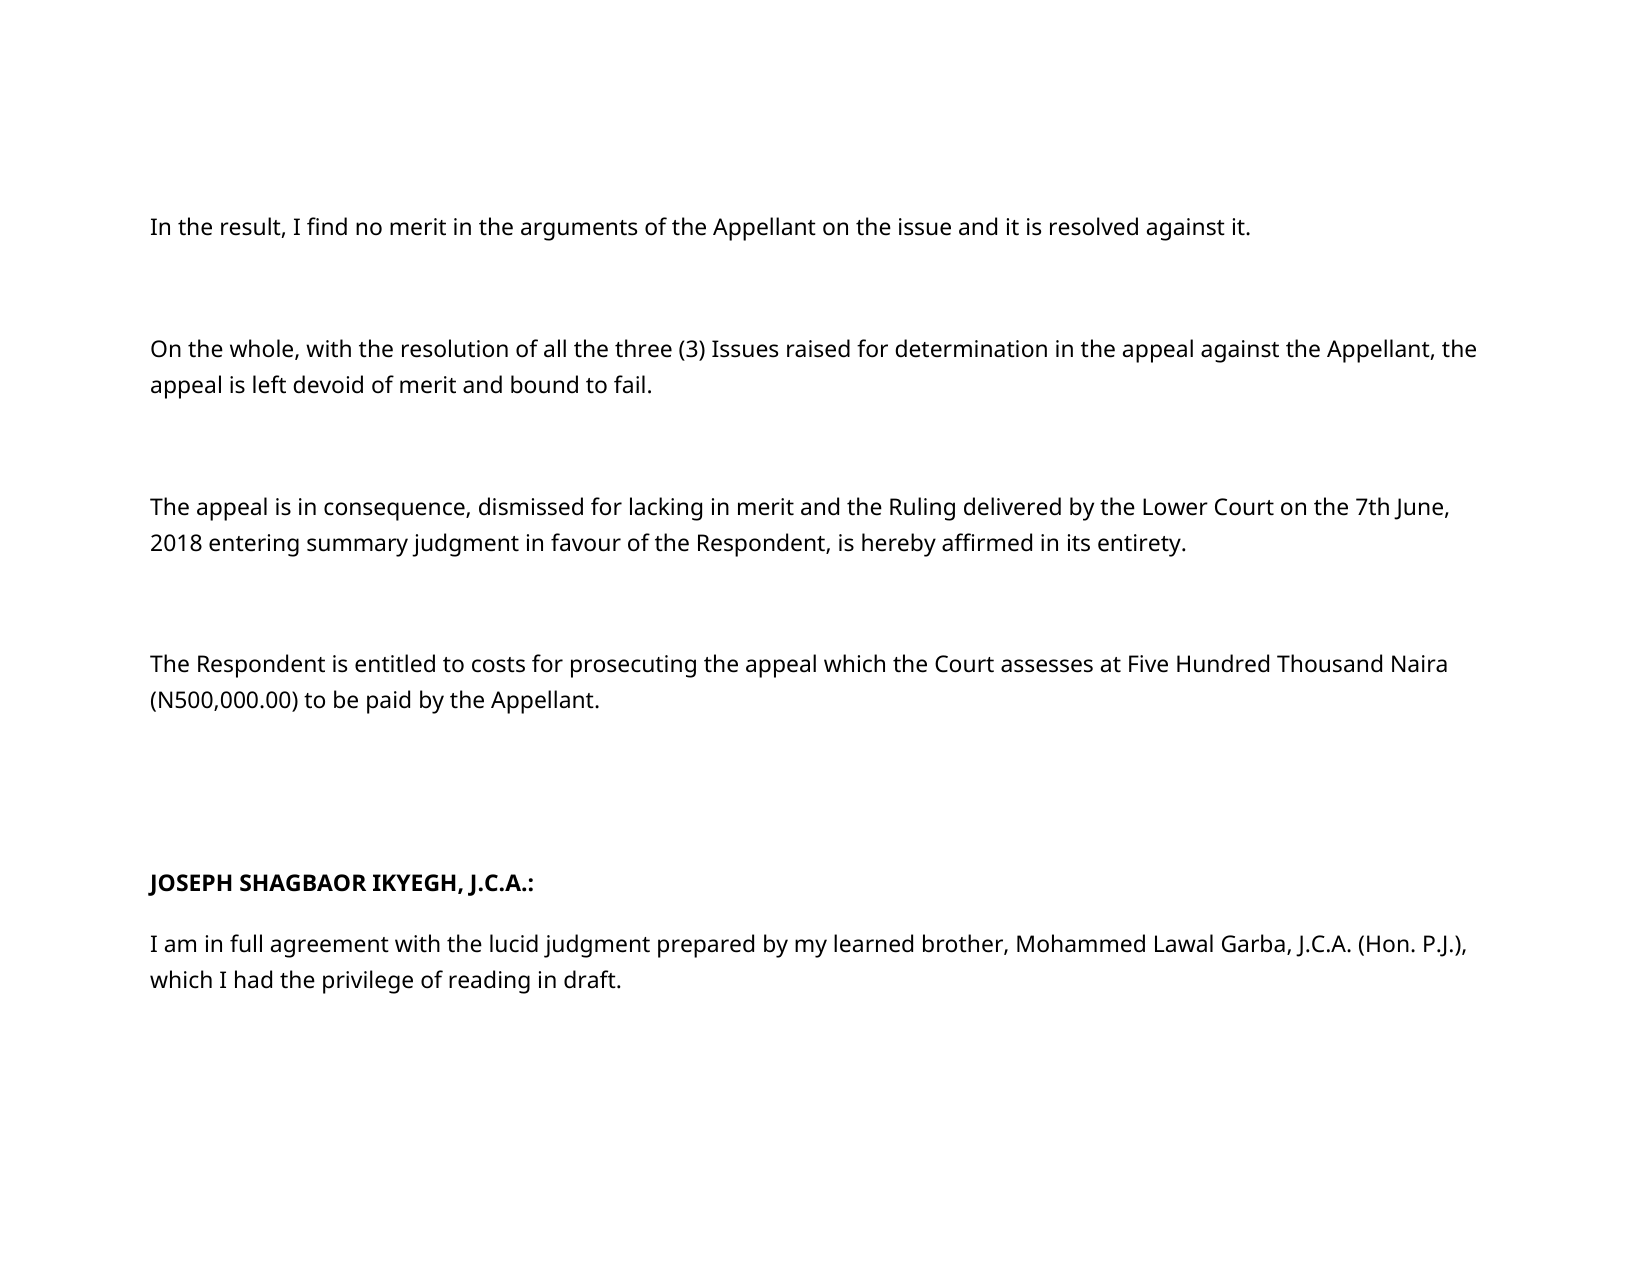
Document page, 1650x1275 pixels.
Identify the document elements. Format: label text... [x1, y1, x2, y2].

text The appeal is in consequence, dismissed for lacking in merit and the Ruling delivered by the Lower Court on the 7th June, 2018 entering summary judgment in favour of the Respondent, is hereby affirmed in its entirety. [150, 491, 1500, 558]
text In the result, I find no merit in the arguments of the Appellant on the issue and it is resolved against it. [150, 211, 1500, 242]
text On the whole, with the resolution of all the three (3) Issues raised for determination in the appeal against the Appellant, the appeal is left devoid of merit and bound to fail. [150, 333, 1500, 400]
text JOSEPH SHAGBAOR IKYEGH, J.C.A.: [150, 867, 1500, 898]
text I am in full agreement with the lucid judgment prepared by my learned brother, Mohammed Lawal Garba, J.C.A. (Hon. P.J.), which I had the privilege of reading in draft. [150, 928, 1500, 995]
text The Respondent is entitled to costs for prosecuting the appeal which the Court assesses at Five Hundred Thousand Naira (N500,000.00) to be paid by the Appellant. [150, 648, 1500, 716]
